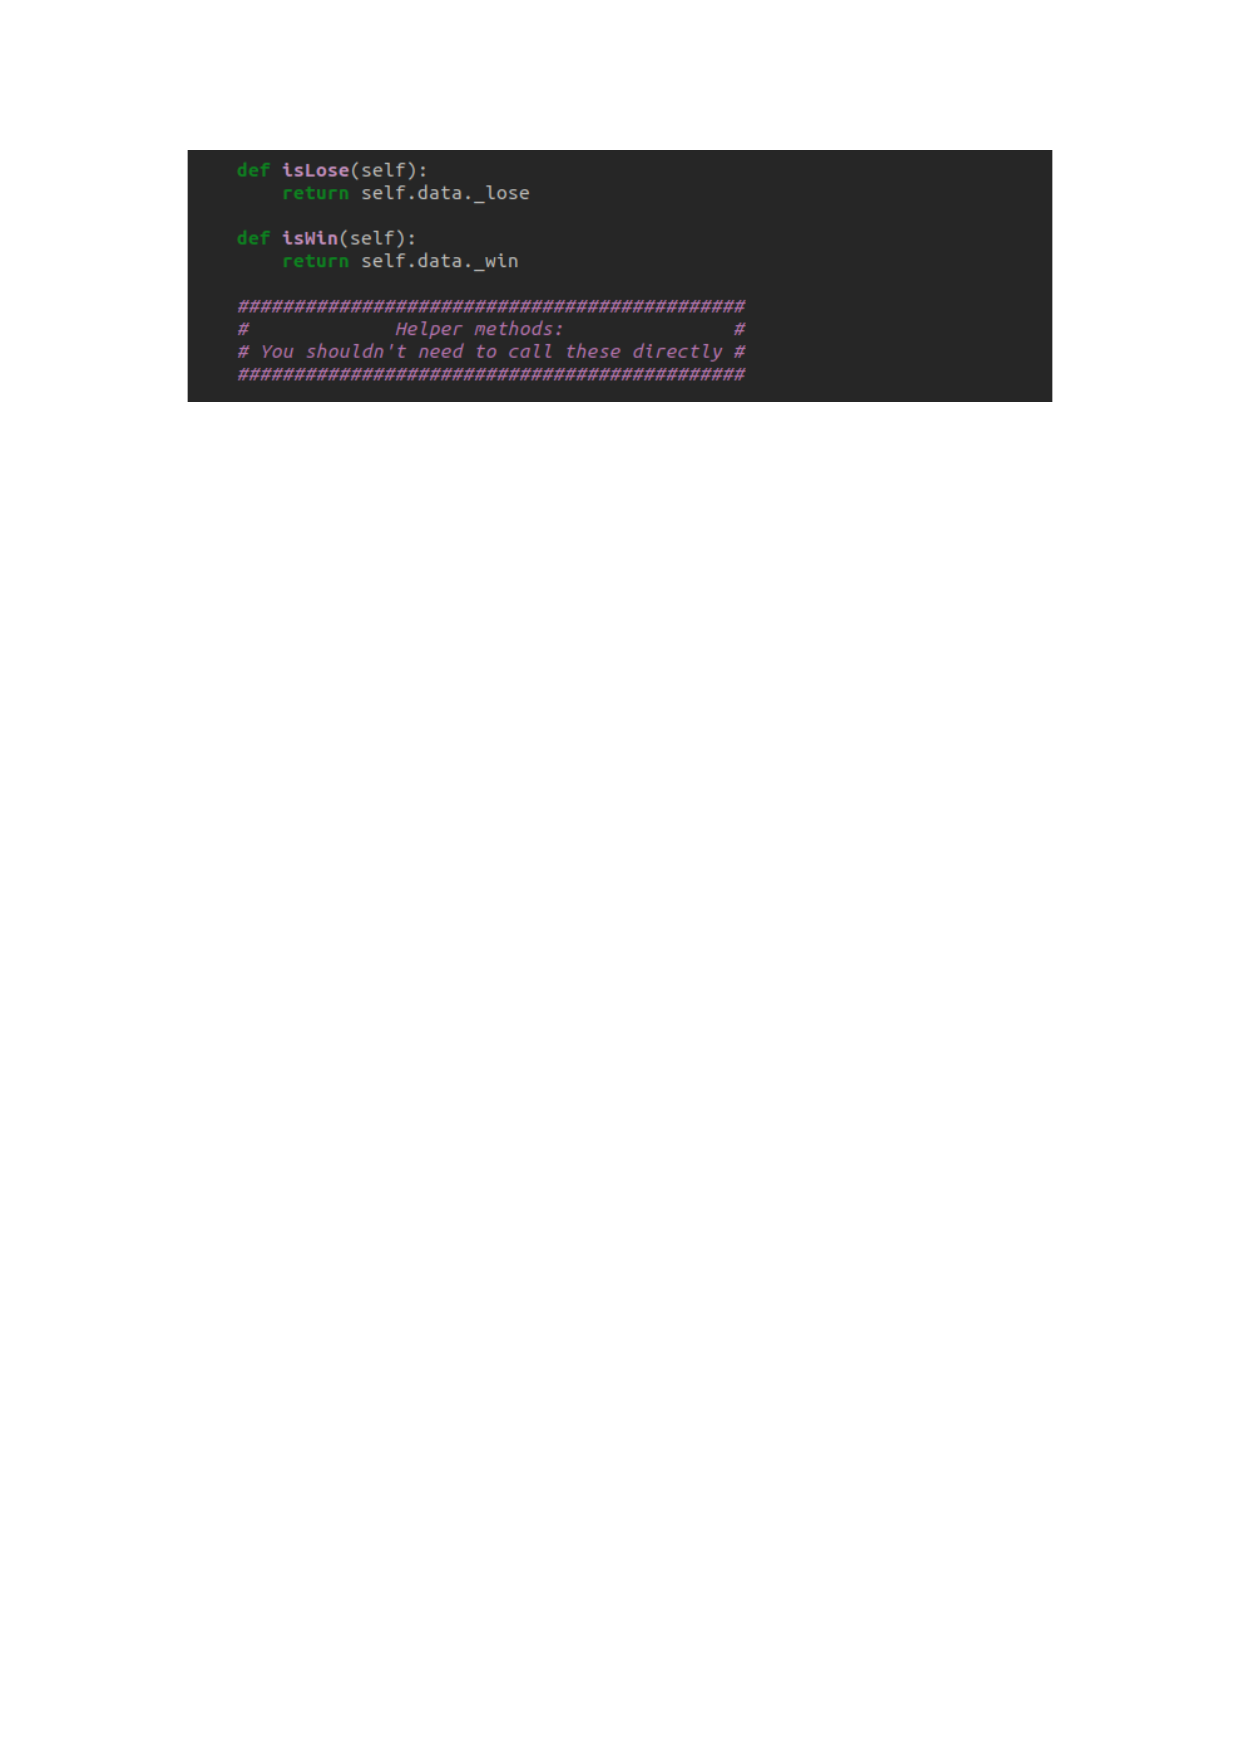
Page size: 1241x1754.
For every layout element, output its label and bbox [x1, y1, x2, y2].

picture [187, 150, 1053, 402]
